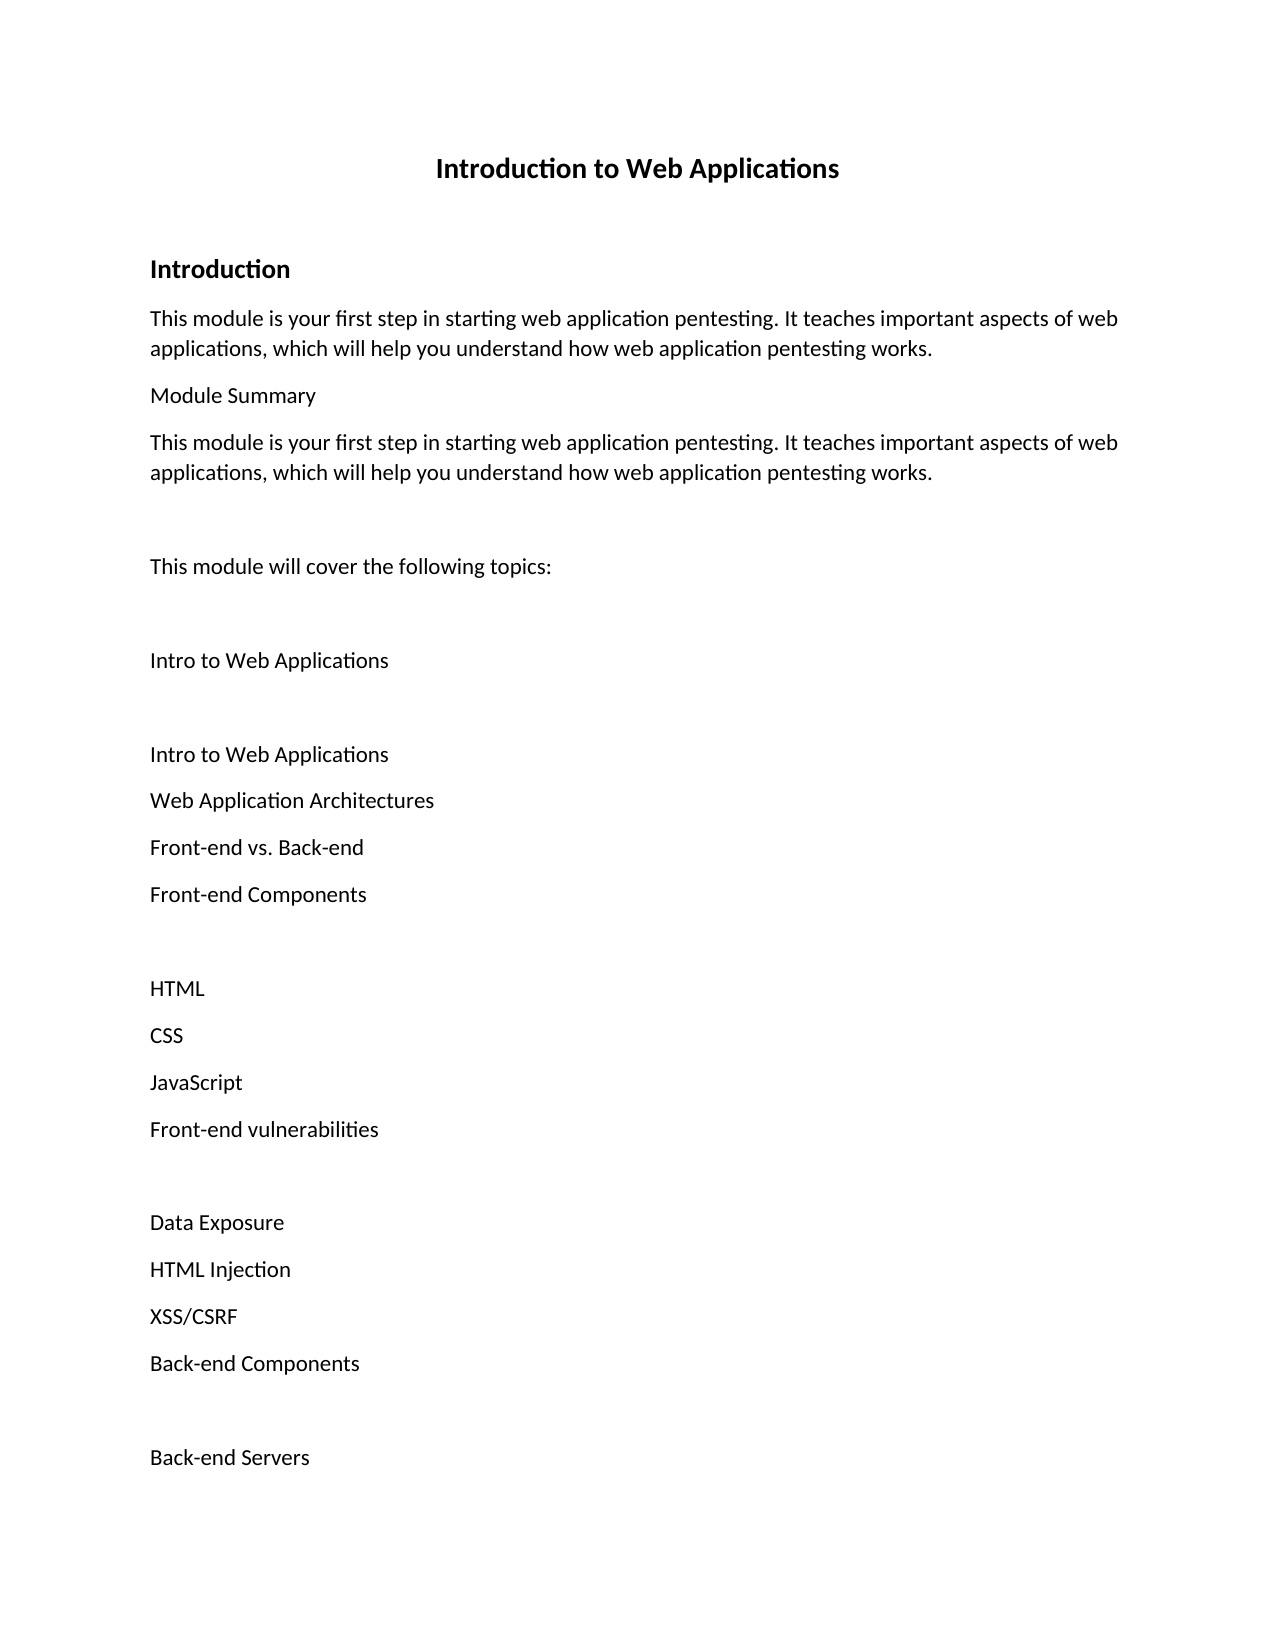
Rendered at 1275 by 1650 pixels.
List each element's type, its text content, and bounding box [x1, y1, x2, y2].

text JavaScript [150, 1068, 1125, 1096]
text Intro to Web Applications [150, 740, 1125, 768]
text HTML Injection [150, 1255, 1125, 1283]
text Front-end vs. Back-end [150, 833, 1125, 861]
text Front-end vulnerabilities [150, 1115, 1125, 1143]
text This module is your first step in starting web application pentesting. It teaches important aspects of web applications, which will help you understand how web application pentesting works. [150, 304, 1125, 362]
text CSS [150, 1021, 1125, 1049]
text Web Application Architectures [150, 787, 1125, 814]
text XSS/CSRF [150, 1302, 1125, 1330]
text Introduction [150, 252, 1125, 285]
text Data Exposure [150, 1208, 1125, 1236]
text Introduction to Web Applications [150, 150, 1125, 186]
text This module is your first step in starting web application pentesting. It teaches important aspects of web applications, which will help you understand how web application pentesting works. [150, 428, 1125, 486]
text Back-end Servers [150, 1443, 1125, 1471]
text HTML [150, 974, 1125, 1002]
text This module will cover the following topics: [150, 552, 1125, 580]
text Back-end Components [150, 1349, 1125, 1377]
text Front-end Components [150, 880, 1125, 908]
text Module Summary [150, 381, 1125, 409]
text Intro to Web Applications [150, 646, 1125, 674]
